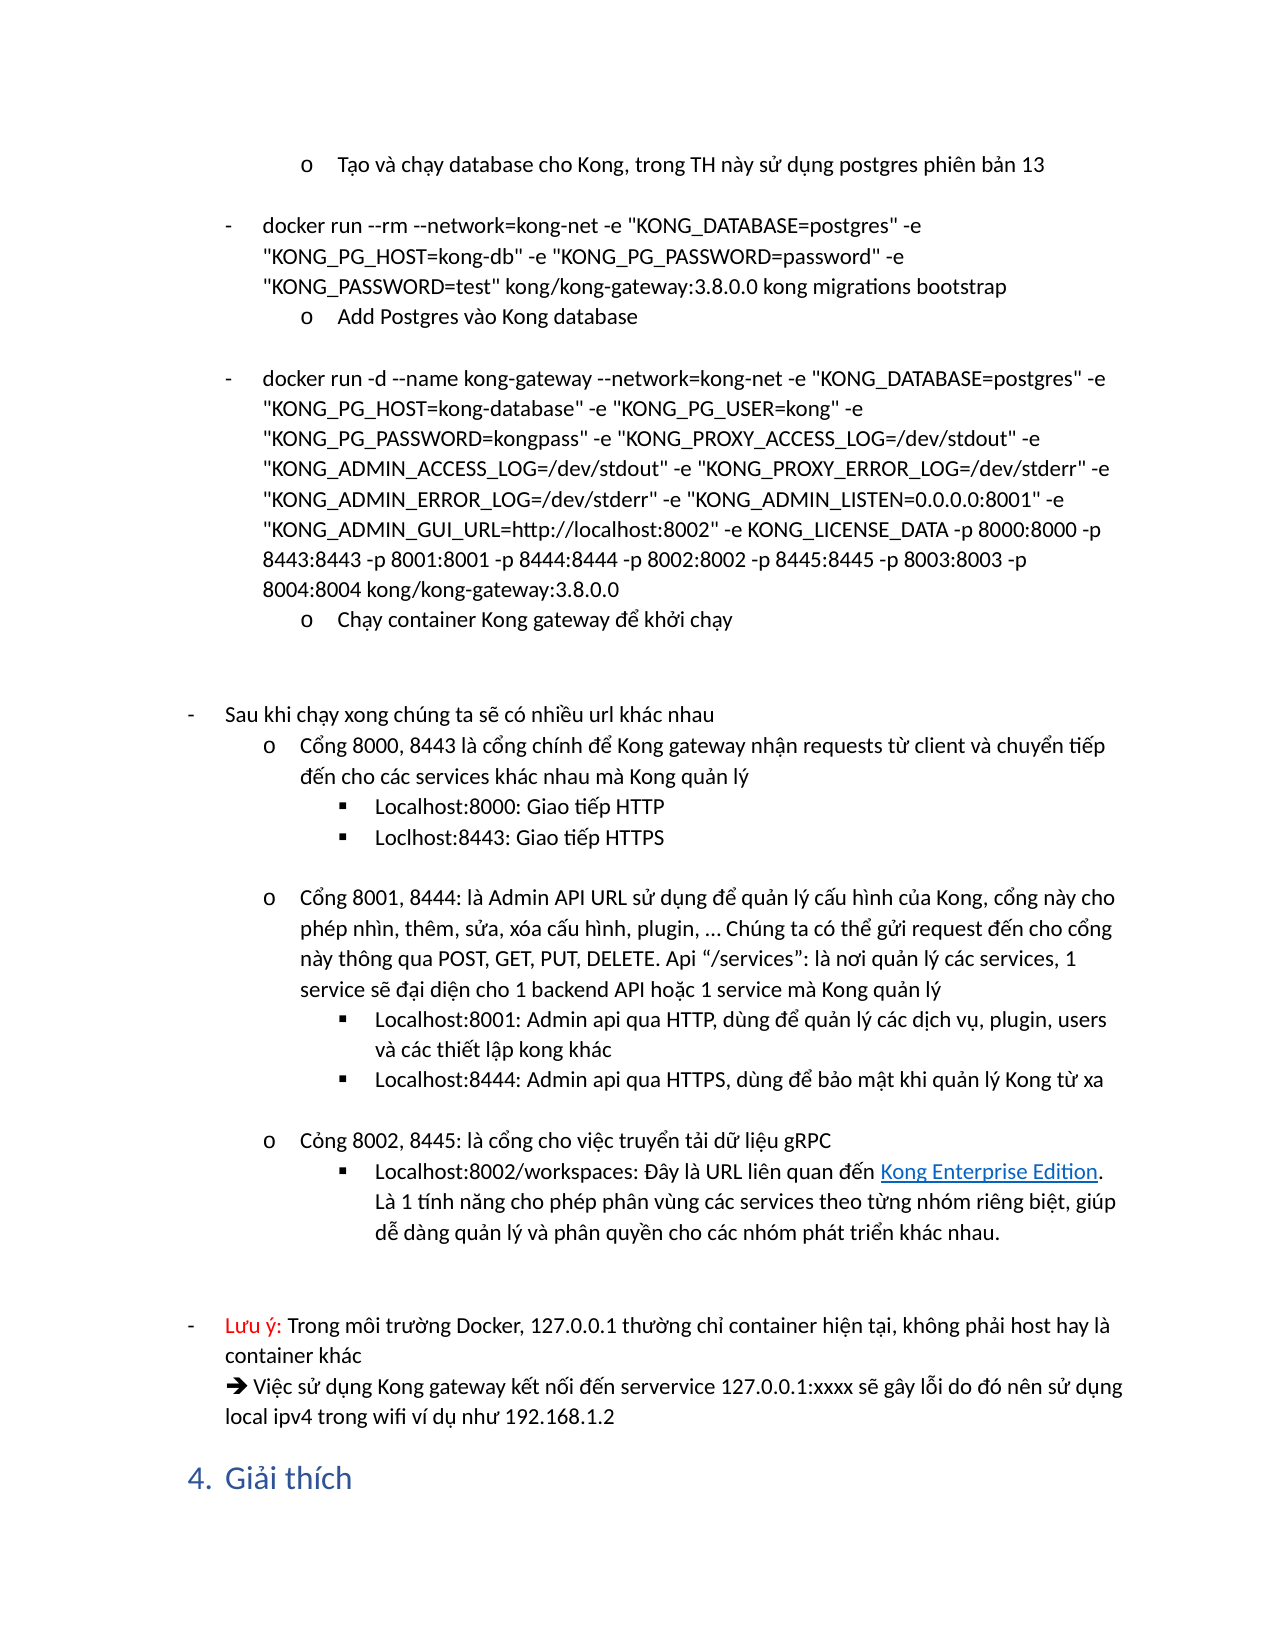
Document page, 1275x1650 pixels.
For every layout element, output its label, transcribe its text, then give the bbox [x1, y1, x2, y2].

list Add Postgres vào Kong database [300, 302, 1125, 331]
list Việc sử dụng Kong gateway kết nối đến servervice 127.0.0.1:xxxx sẽ gây lỗi do đó nên sử dụng local ipv4 trong wifi ví dụ như 192.168.1.2 [225, 1372, 1125, 1430]
list Cổng 8000, 8443 là cổng chính để Kong gateway nhận requests từ client và chuyển tiếp đến cho các services khác nhau mà Kong quản lý [262, 731, 1125, 790]
list docker run --rm --network=kong-net -e "KONG_DATABASE=postgres" -e "KONG_PG_HOST=kong-db" -e "KONG_PG_PASSWORD=password" -e "KONG_PASSWORD=test" kong/kong-gateway:3.8.0.0 kong migrations bootstrap [225, 212, 1125, 300]
list Localhost:8444: Admin api qua HTTPS, dùng để bảo mật khi quản lý Kong từ xa [337, 1065, 1125, 1093]
subtitle Giải thích [187, 1457, 1125, 1498]
list Chạy container Kong gateway để khởi chạy [300, 606, 1125, 635]
list Tạo và chạy database cho Kong, trong TH này sử dụng postgres phiên bản 13 [300, 150, 1125, 179]
list Localhost:8002/workspaces: Đây là URL liên quan đến Kong Enterprise Edition. Là 1 tính năng cho phép phân vùng các services theo từng nhóm riêng biệt, giúp dễ dàng quản lý và phân quyền cho các nhóm phát triển khác nhau. [337, 1157, 1125, 1246]
list docker run -d --name kong-gateway --network=kong-net -e "KONG_DATABASE=postgres" -e "KONG_PG_HOST=kong-database" -e "KONG_PG_USER=kong" -e "KONG_PG_PASSWORD=kongpass" -e "KONG_PROXY_ACCESS_LOG=/dev/stdout" -e "KONG_ADMIN_ACCESS_LOG=/dev/stdout" -e "KONG_PROXY_ERROR_LOG=/dev/stderr" -e "KONG_ADMIN_ERROR_LOG=/dev/stderr" -e "KONG_ADMIN_LISTEN=0.0.0.0:8001" -e "KONG_ADMIN_GUI_URL=http://localhost:8002" -e KONG_LICENSE_DATA -p 8000:8000 -p 8443:8443 -p 8001:8001 -p 8444:8444 -p 8002:8002 -p 8445:8445 -p 8003:8003 -p 8004:8004 kong/kong-gateway:3.8.0.0 [225, 364, 1125, 603]
list Cổng 8001, 8444: là Admin API URL sử dụng để quản lý cấu hình của Kong, cổng này cho phép nhìn, thêm, sửa, xóa cấu hình, plugin, … Chúng ta có thể gửi request đến cho cổng này thông qua POST, GET, PUT, DELETE. Api “/services”: là nơi quản lý các services, 1 service sẽ đại diện cho 1 backend API hoặc 1 service mà Kong quản lý [262, 883, 1125, 1003]
list Localhost:8000: Giao tiếp HTTP [337, 792, 1125, 820]
list Loclhost:8443: Giao tiếp HTTPS [337, 823, 1125, 851]
list Localhost:8001: Admin api qua HTTP, dùng để quản lý các dịch vụ, plugin, users và các thiết lập kong khác [337, 1005, 1125, 1063]
list Lưu ý: Trong môi trường Docker, 127.0.0.1 thường chỉ container hiện tại, không phải host hay là container khác [187, 1311, 1125, 1370]
list Sau khi chạy xong chúng ta sẽ có nhiều url khác nhau [187, 701, 1125, 729]
list Cỏng 8002, 8445: là cổng cho việc truyển tải dữ liệu gRPC [262, 1126, 1125, 1155]
